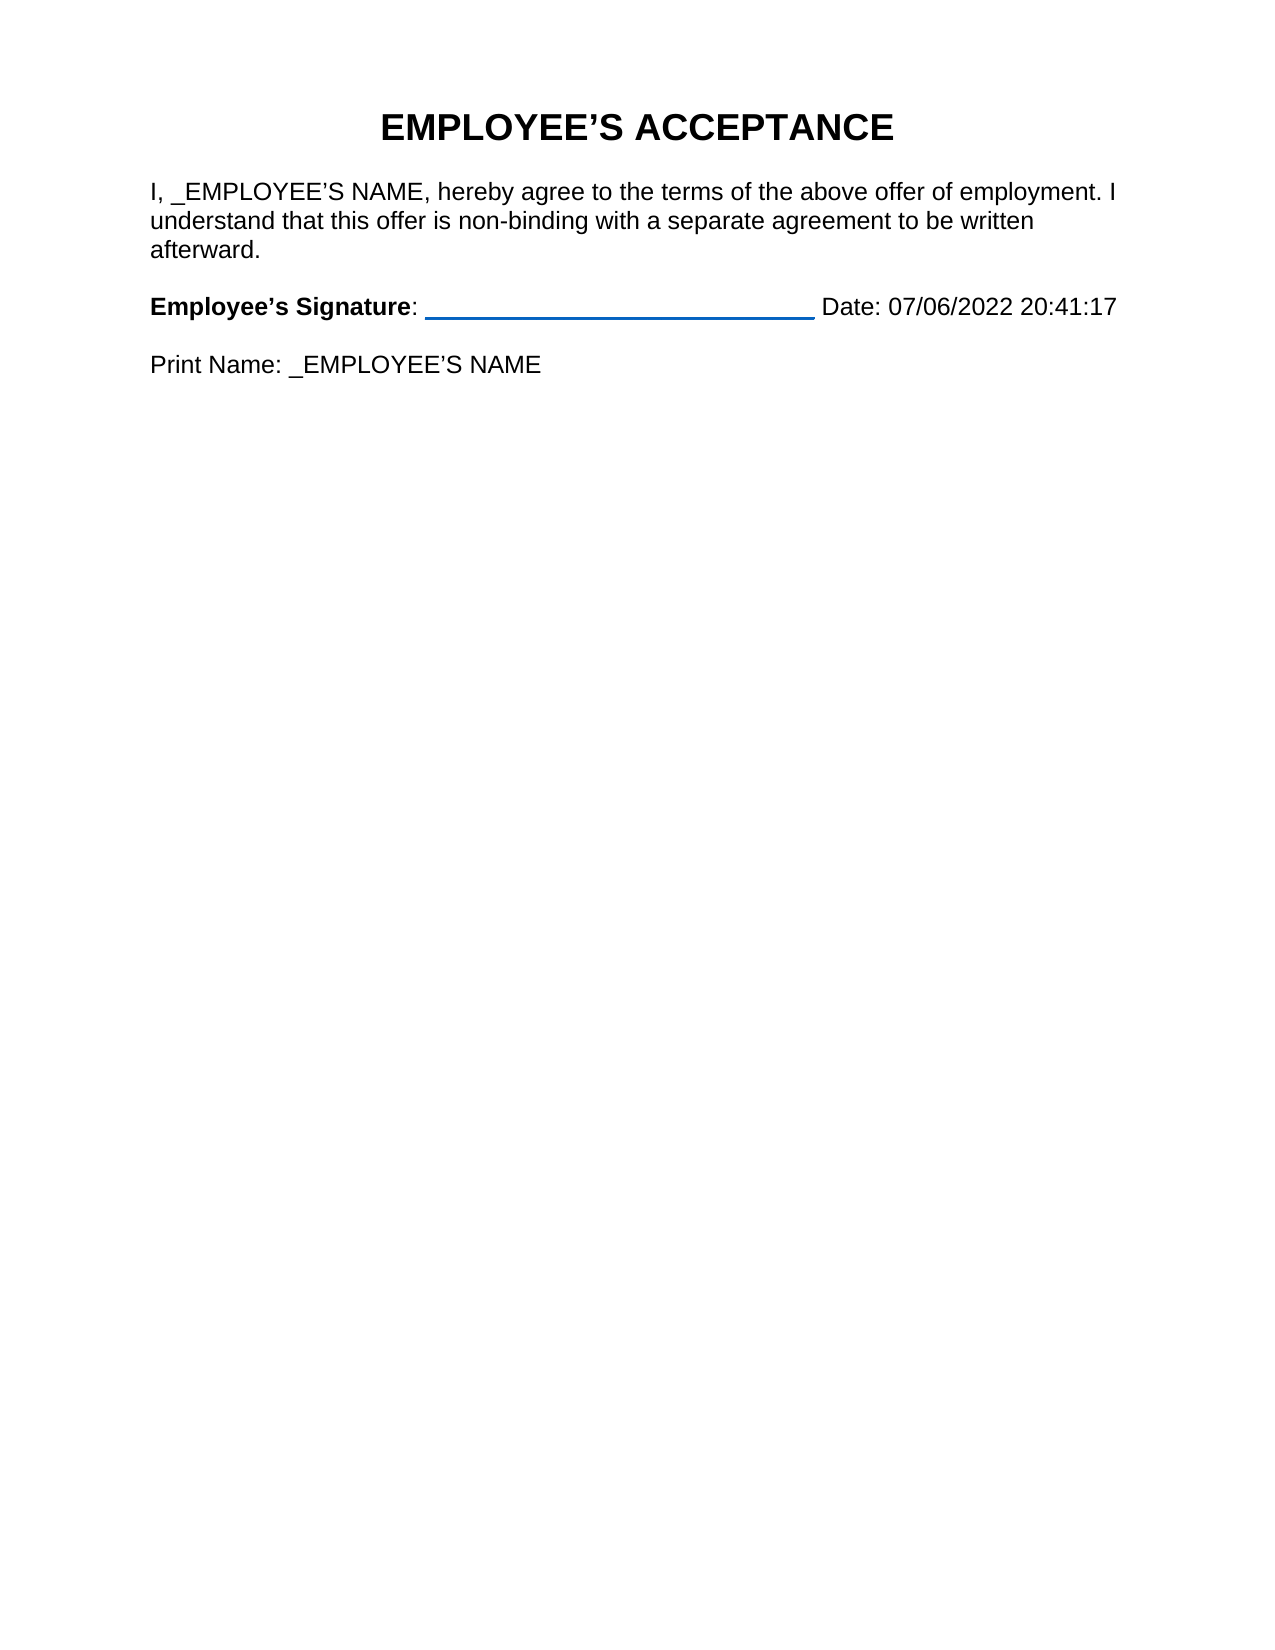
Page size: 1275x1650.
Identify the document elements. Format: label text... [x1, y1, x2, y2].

text Employee’s Signature: ____________________________ Date: 07/06/2022 20:41:17 [150, 292, 1125, 321]
text Print Name: _EMPLOYEE’S NAME [150, 350, 1125, 379]
text EMPLOYEE’S ACCEPTANCE [150, 106, 1125, 149]
text I, _EMPLOYEE’S NAME, hereby agree to the terms of the above offer of employment. I understand that this offer is non-binding with a separate agreement to be written afterward. [150, 177, 1125, 264]
